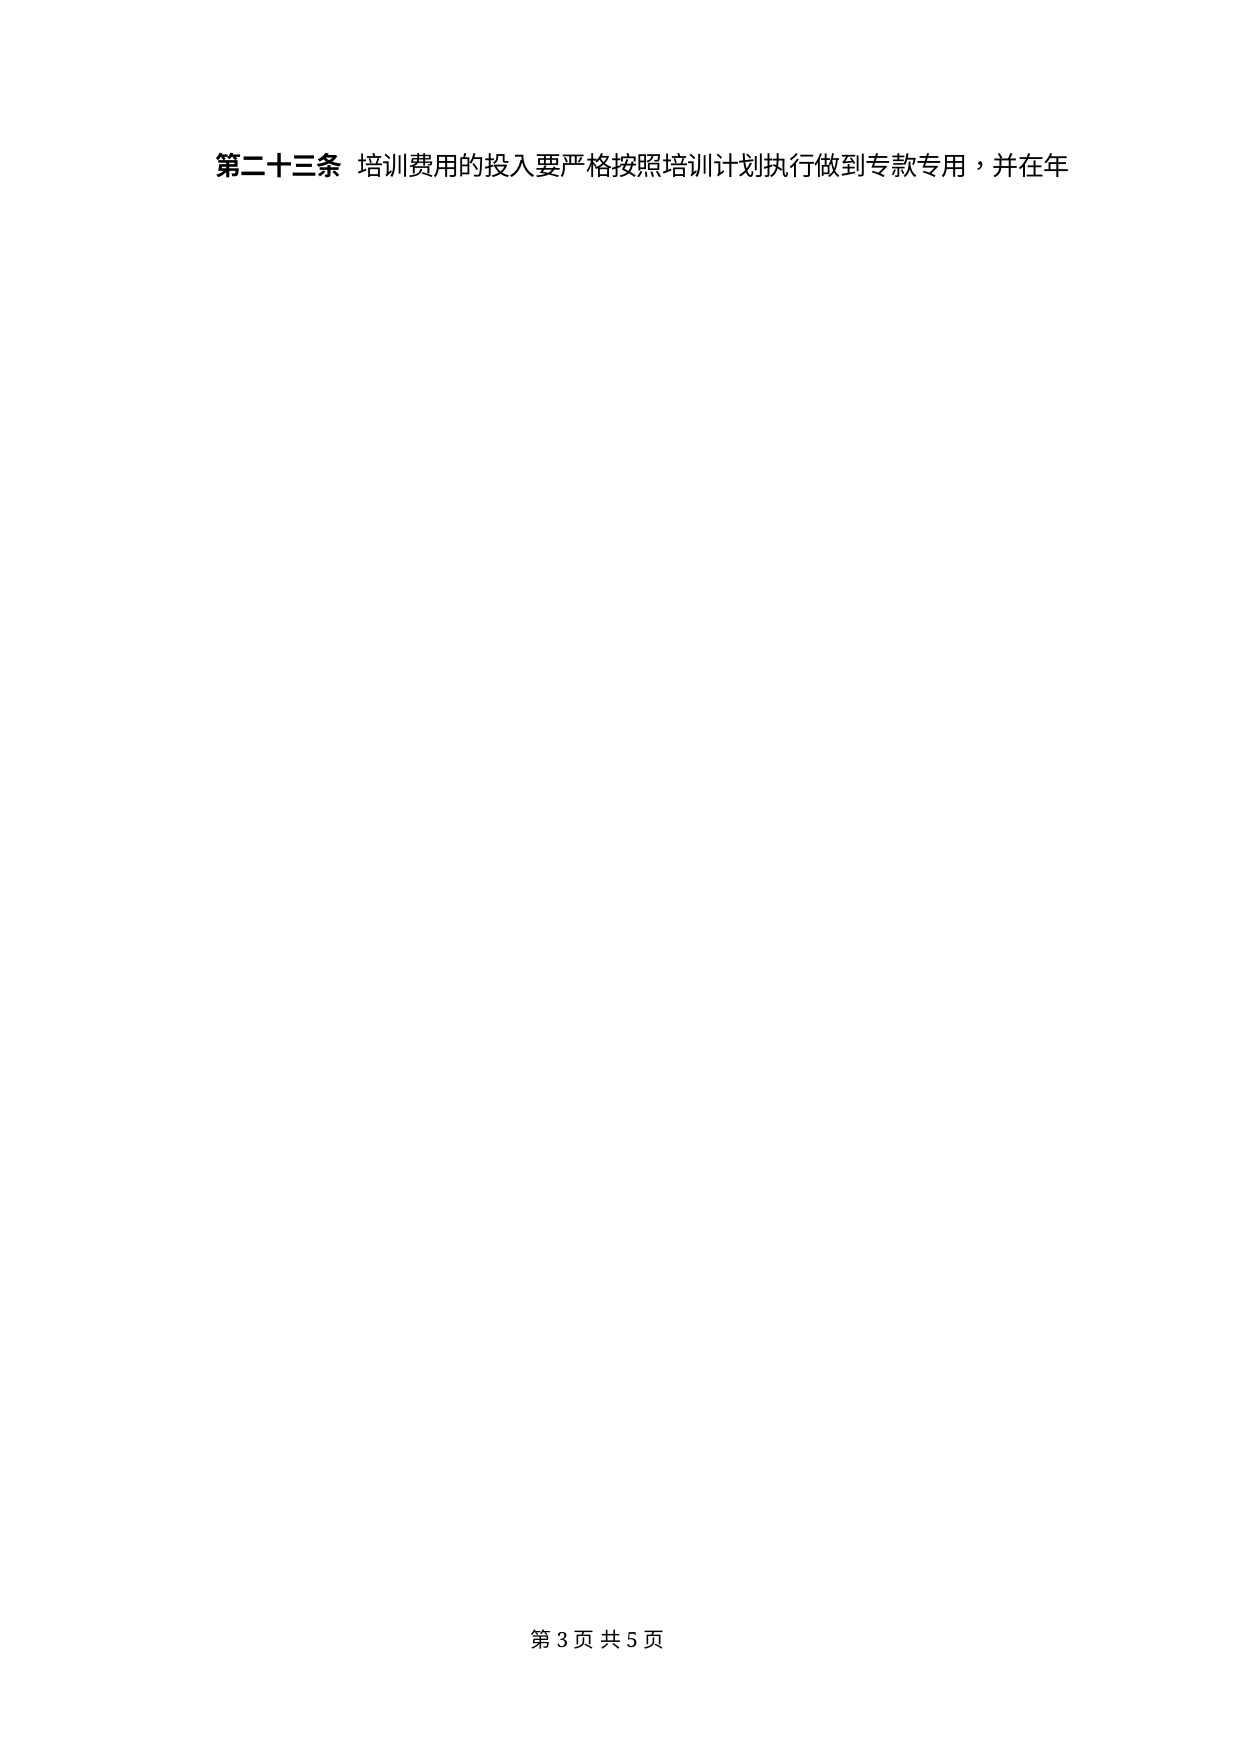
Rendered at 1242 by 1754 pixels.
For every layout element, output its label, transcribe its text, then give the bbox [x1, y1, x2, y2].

text 第二十三条 培训费用的投入要严格按照培训计划执行做到专款专用，并在年 [215, 149, 1089, 182]
